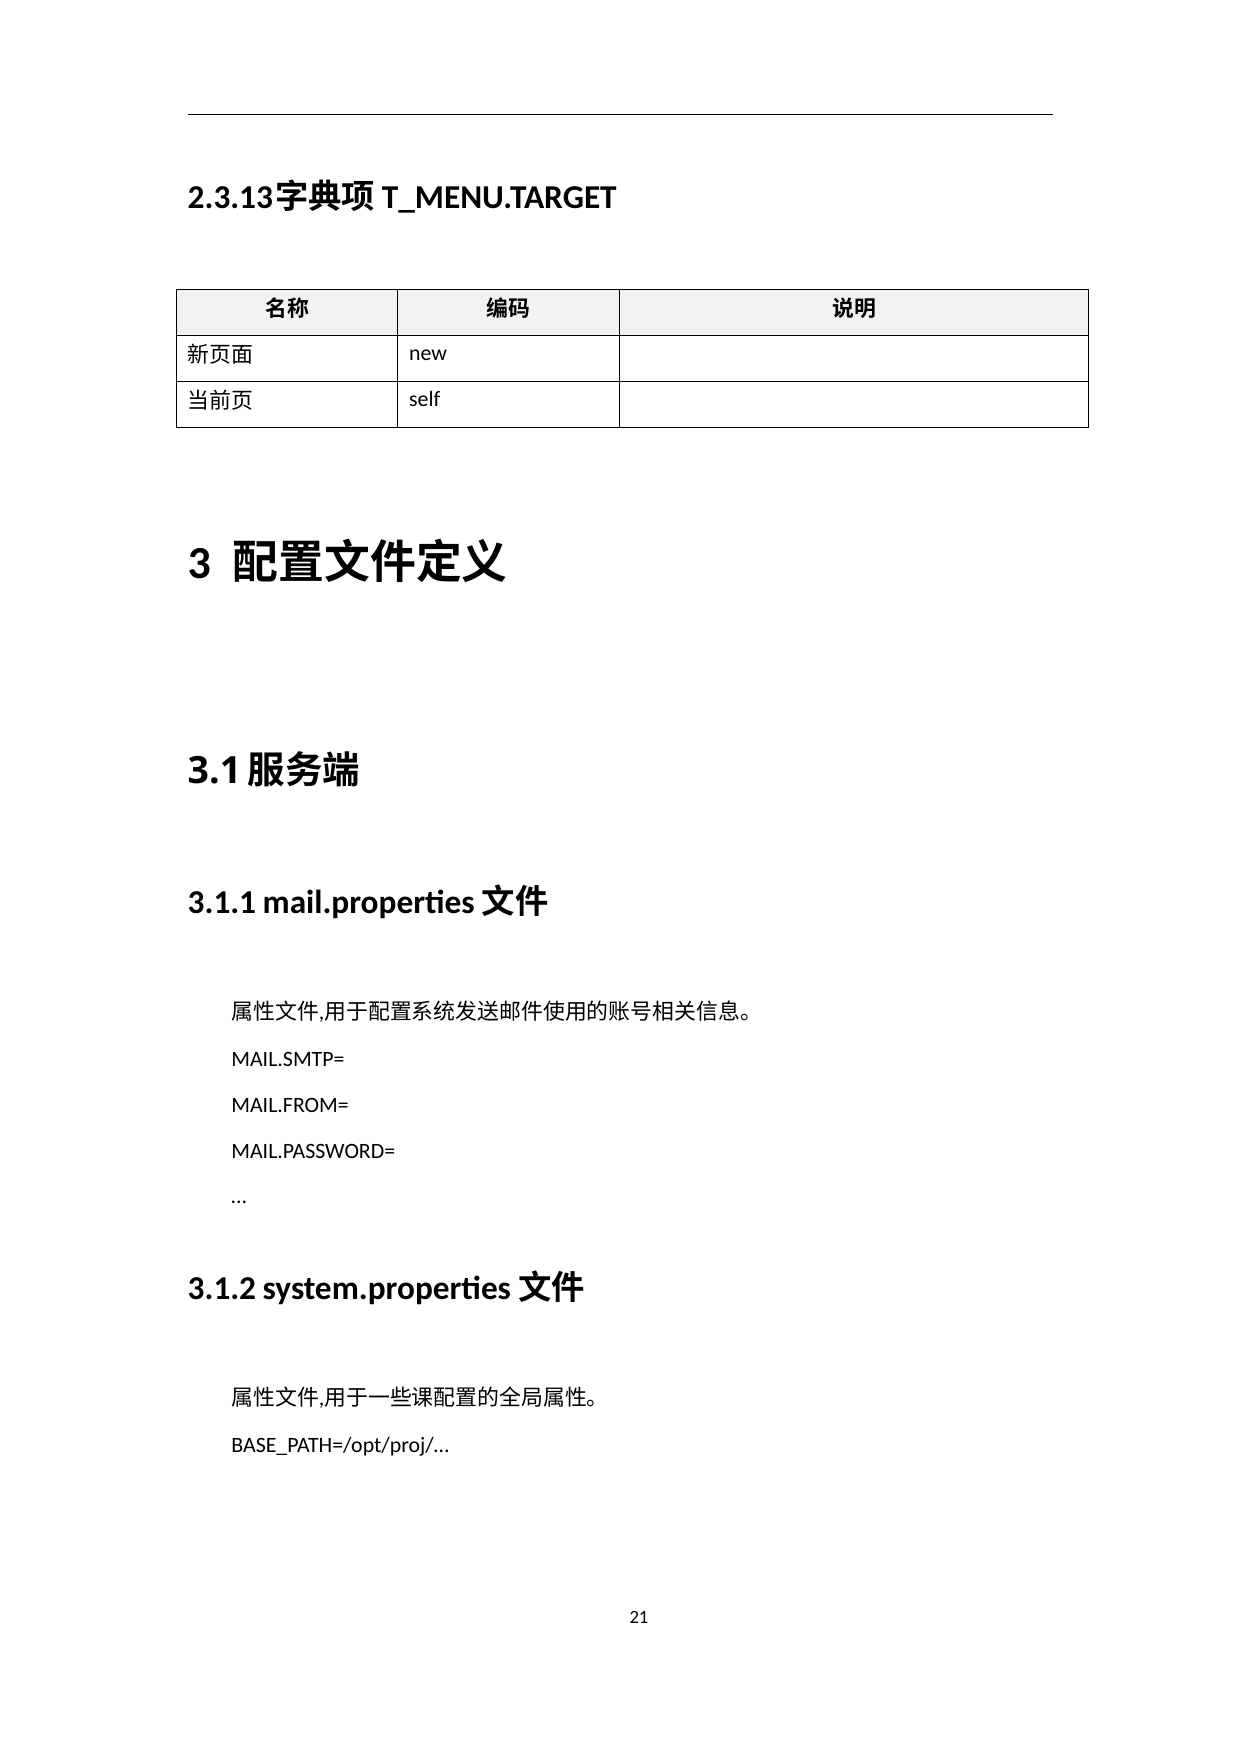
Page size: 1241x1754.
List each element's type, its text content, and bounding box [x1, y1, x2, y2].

table_cell new [398, 336, 619, 381]
table_header 编码 [398, 290, 619, 335]
table_cell [620, 336, 1088, 381]
subtitle mail.properties文件 [187, 867, 1053, 932]
table_header 名称 [177, 290, 397, 335]
text 属性文件,用于配置系统发送邮件使用的账号相关信息。 [187, 994, 1053, 1026]
table_cell [620, 382, 1088, 427]
text BASE_PATH=/opt/proj/… [187, 1428, 1053, 1461]
text 属性文件,用于一些课配置的全局属性。 [187, 1380, 1053, 1412]
text MAIL.PASSWORD= [187, 1134, 1053, 1166]
text … [187, 1180, 1053, 1212]
subtitle 字典项T_MENU.TARGET [187, 162, 1053, 227]
subtitle 配置文件定义 [187, 509, 1053, 607]
text MAIL.FROM= [187, 1088, 1053, 1121]
table_header 说明 [620, 290, 1088, 335]
table_cell self [398, 382, 619, 427]
table_cell 当前页 [177, 382, 397, 427]
subtitle system.properties文件 [187, 1253, 1053, 1318]
table_cell 新页面 [177, 336, 397, 381]
text MAIL.SMTP= [187, 1042, 1053, 1075]
subtitle 服务端 [187, 735, 1053, 800]
